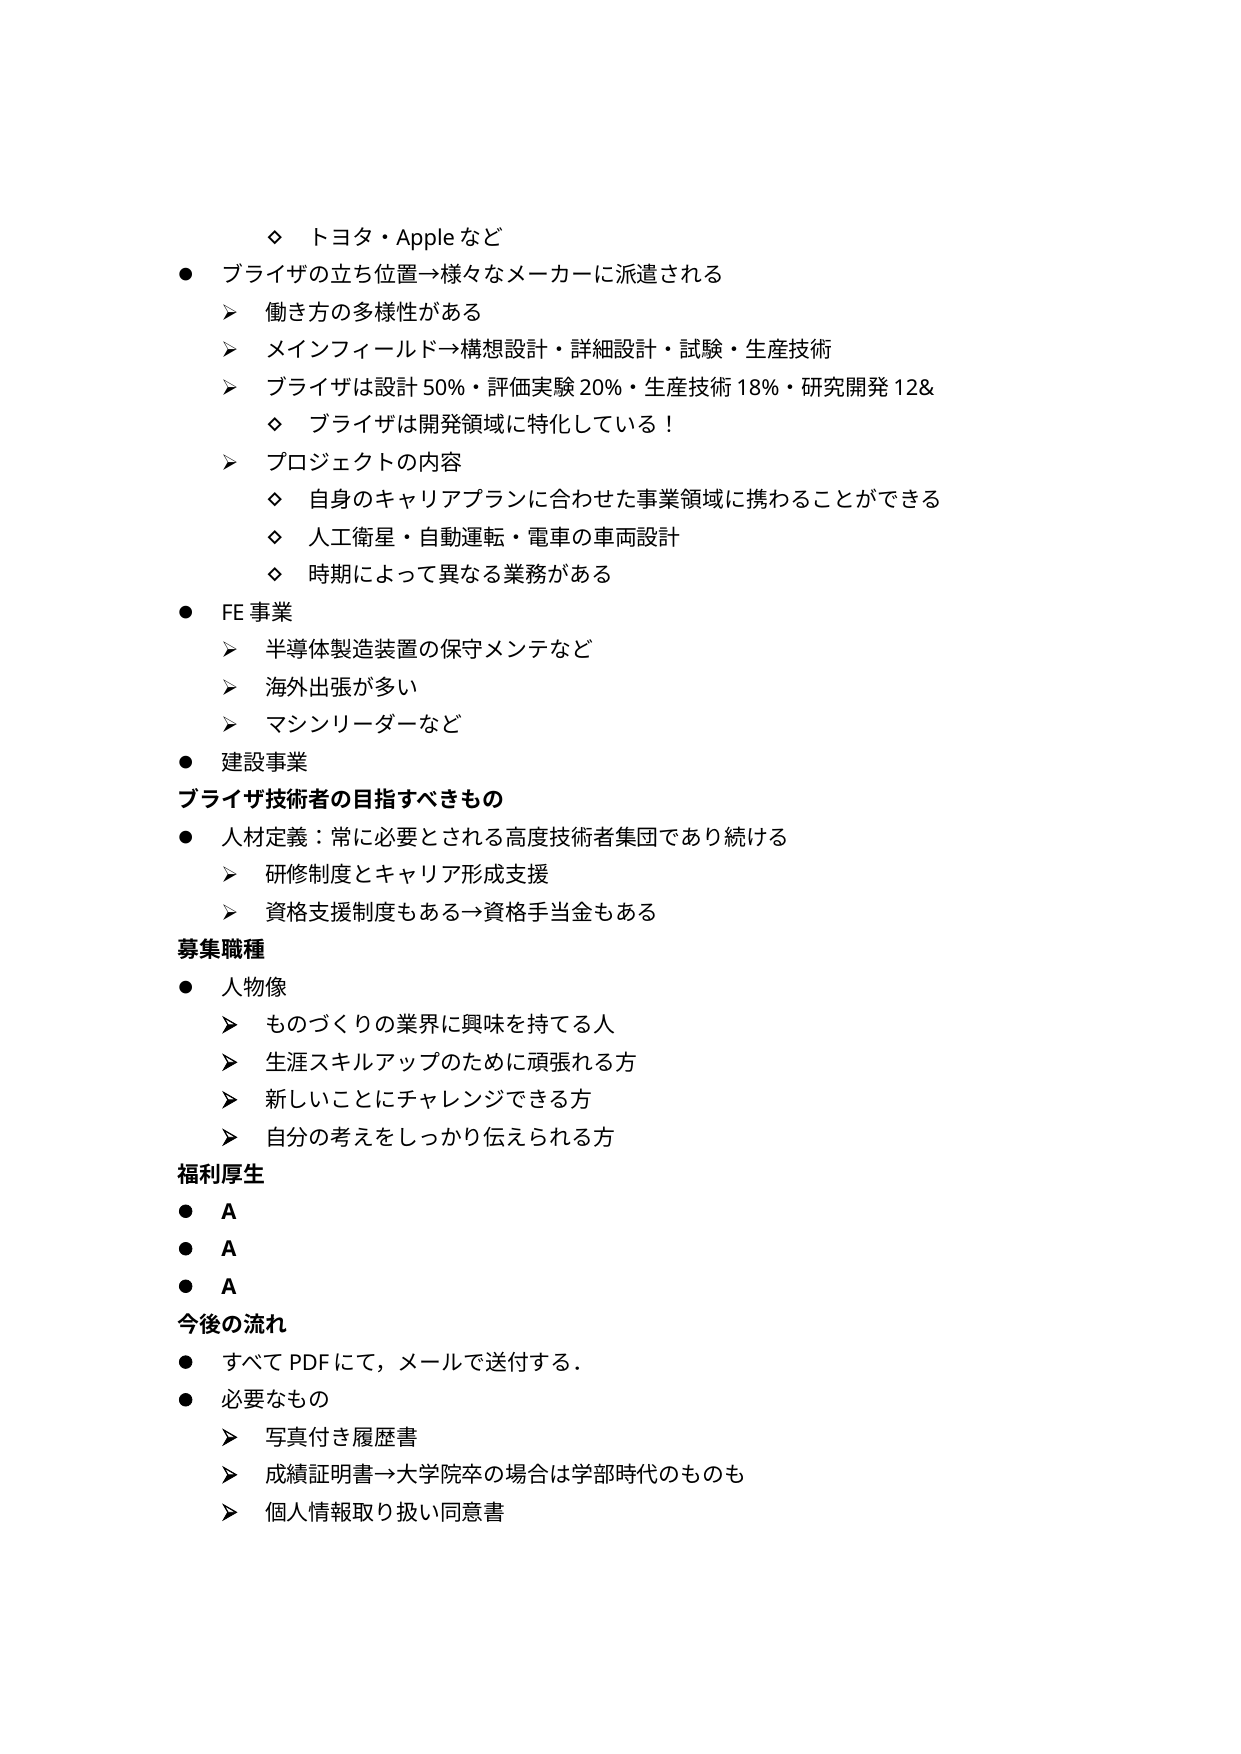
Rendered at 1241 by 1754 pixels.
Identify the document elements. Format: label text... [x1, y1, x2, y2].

list A [177, 1229, 1063, 1267]
list 半導体製造装置の保守メンテなど [221, 629, 1063, 667]
list プロジェクトの内容 [221, 442, 1063, 479]
list 人材定義：常に必要とされる高度技術者集団であり続ける [177, 817, 1063, 854]
list 必要なもの [177, 1379, 1063, 1417]
list すべてPDFにて，メールで送付する． [177, 1342, 1063, 1379]
list トヨタ・Appleなど [265, 217, 1063, 254]
list 研修制度とキャリア形成支援 [221, 854, 1063, 892]
text 今後の流れ [177, 1304, 1063, 1342]
list 働き方の多様性がある [221, 292, 1063, 329]
list ブライザは開発領域に特化している！ [265, 404, 1063, 442]
list FE事業 [177, 592, 1063, 629]
list 人物像 [177, 967, 1063, 1004]
list 海外出張が多い [221, 667, 1063, 704]
list 人工衛星・自動運転・電車の車両設計 [265, 517, 1063, 554]
list A [177, 1192, 1063, 1229]
list メインフィールド→構想設計・詳細設計・試験・生産技術 [221, 329, 1063, 367]
list 時期によって異なる業務がある [265, 554, 1063, 592]
list A [177, 1267, 1063, 1304]
list 個人情報取り扱い同意書 [221, 1492, 1063, 1529]
list マシンリーダーなど [221, 704, 1063, 742]
list 生涯スキルアップのために頑張れる方 [221, 1042, 1063, 1079]
list 写真付き履歴書 [221, 1417, 1063, 1454]
list ブライザは設計50%・評価実験20%・生産技術18%・研究開発12& [221, 367, 1063, 404]
list ブライザの立ち位置→様々なメーカーに派遣される [177, 254, 1063, 292]
list ものづくりの業界に興味を持てる人 [221, 1004, 1063, 1042]
text ブライザ技術者の目指すべきもの [177, 779, 1063, 817]
list 新しいことにチャレンジできる方 [221, 1079, 1063, 1117]
list 建設事業 [177, 742, 1063, 779]
list 自身のキャリアプランに合わせた事業領域に携わることができる [265, 479, 1063, 517]
text 募集職種 [177, 929, 1063, 967]
list 自分の考えをしっかり伝えられる方 [221, 1117, 1063, 1154]
text 福利厚生 [177, 1154, 1063, 1192]
list 資格支援制度もある→資格手当金もある [221, 892, 1063, 929]
list 成績証明書→大学院卒の場合は学部時代のものも [221, 1454, 1063, 1492]
